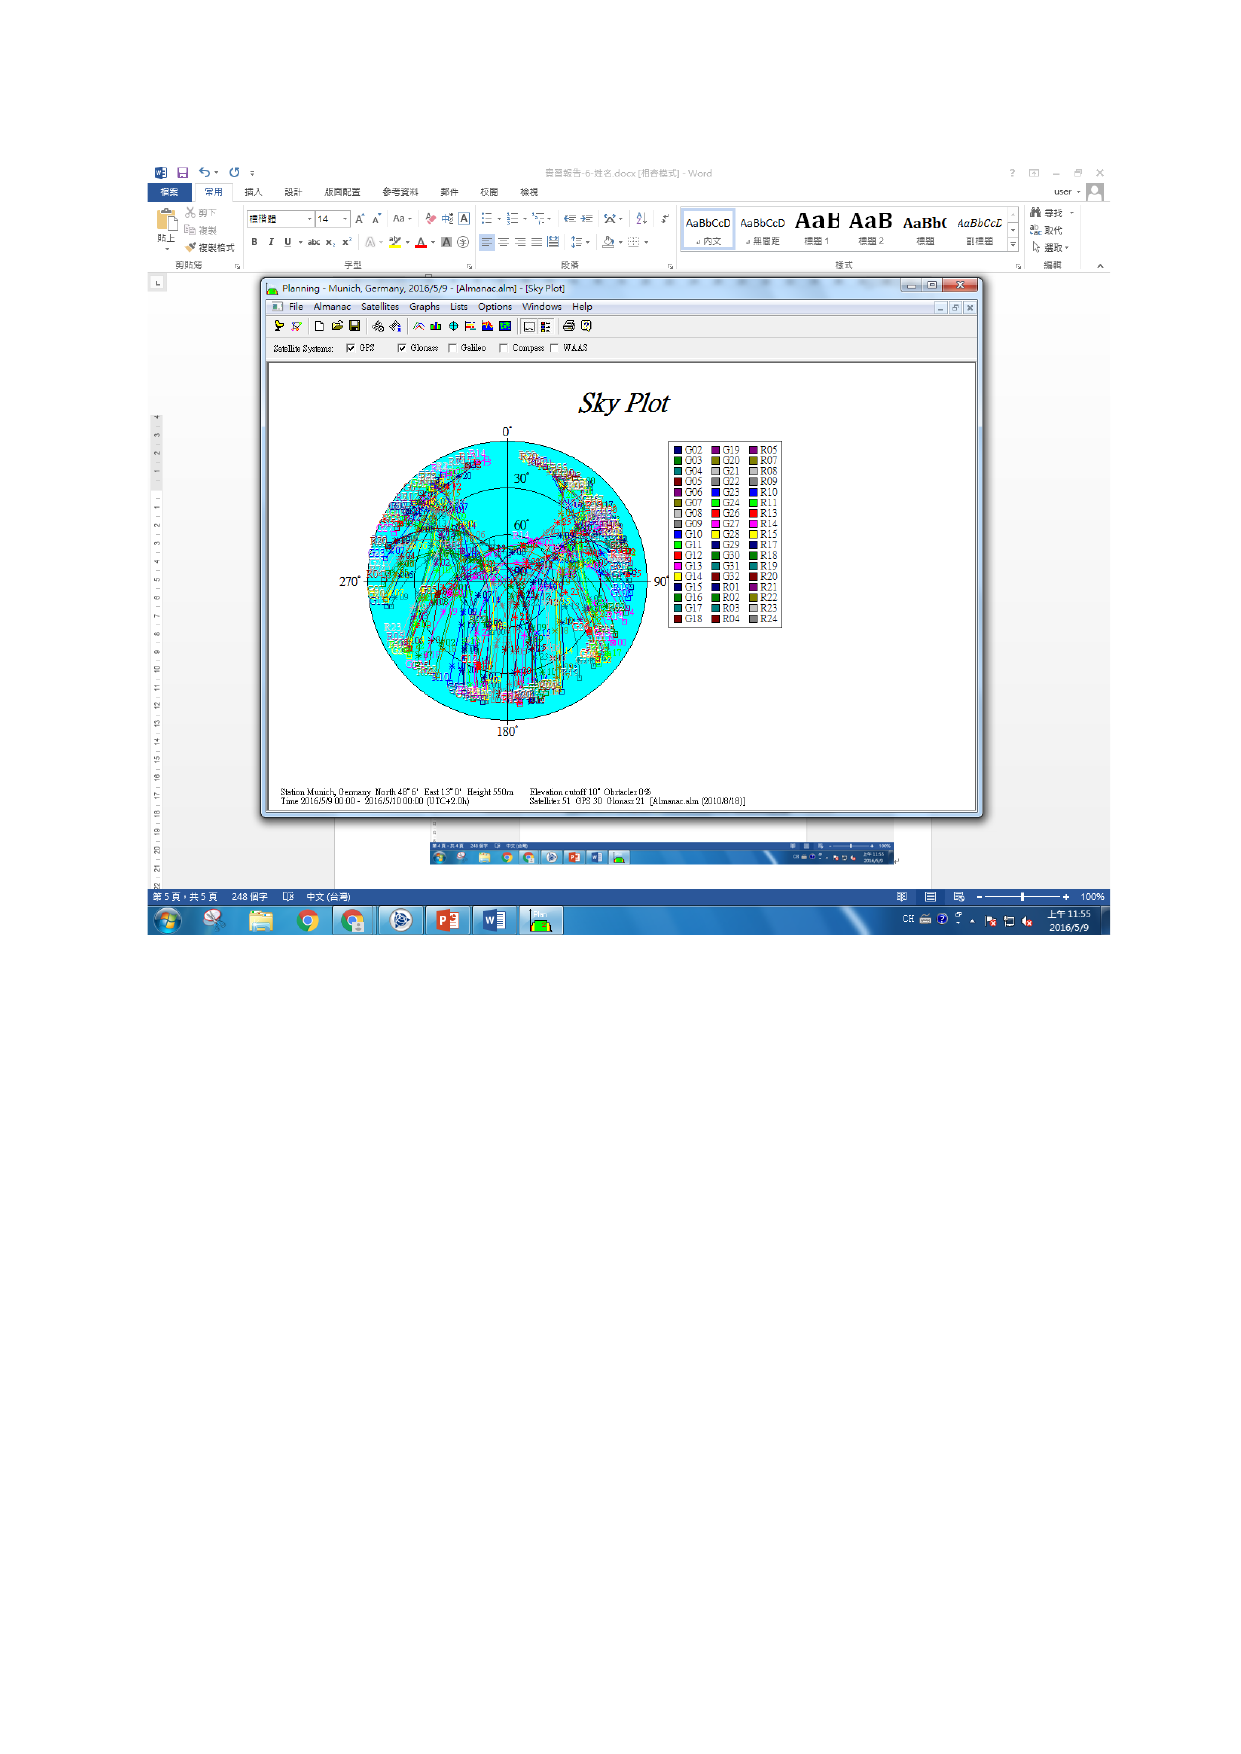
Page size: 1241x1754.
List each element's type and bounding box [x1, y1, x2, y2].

picture [147, 164, 1111, 935]
